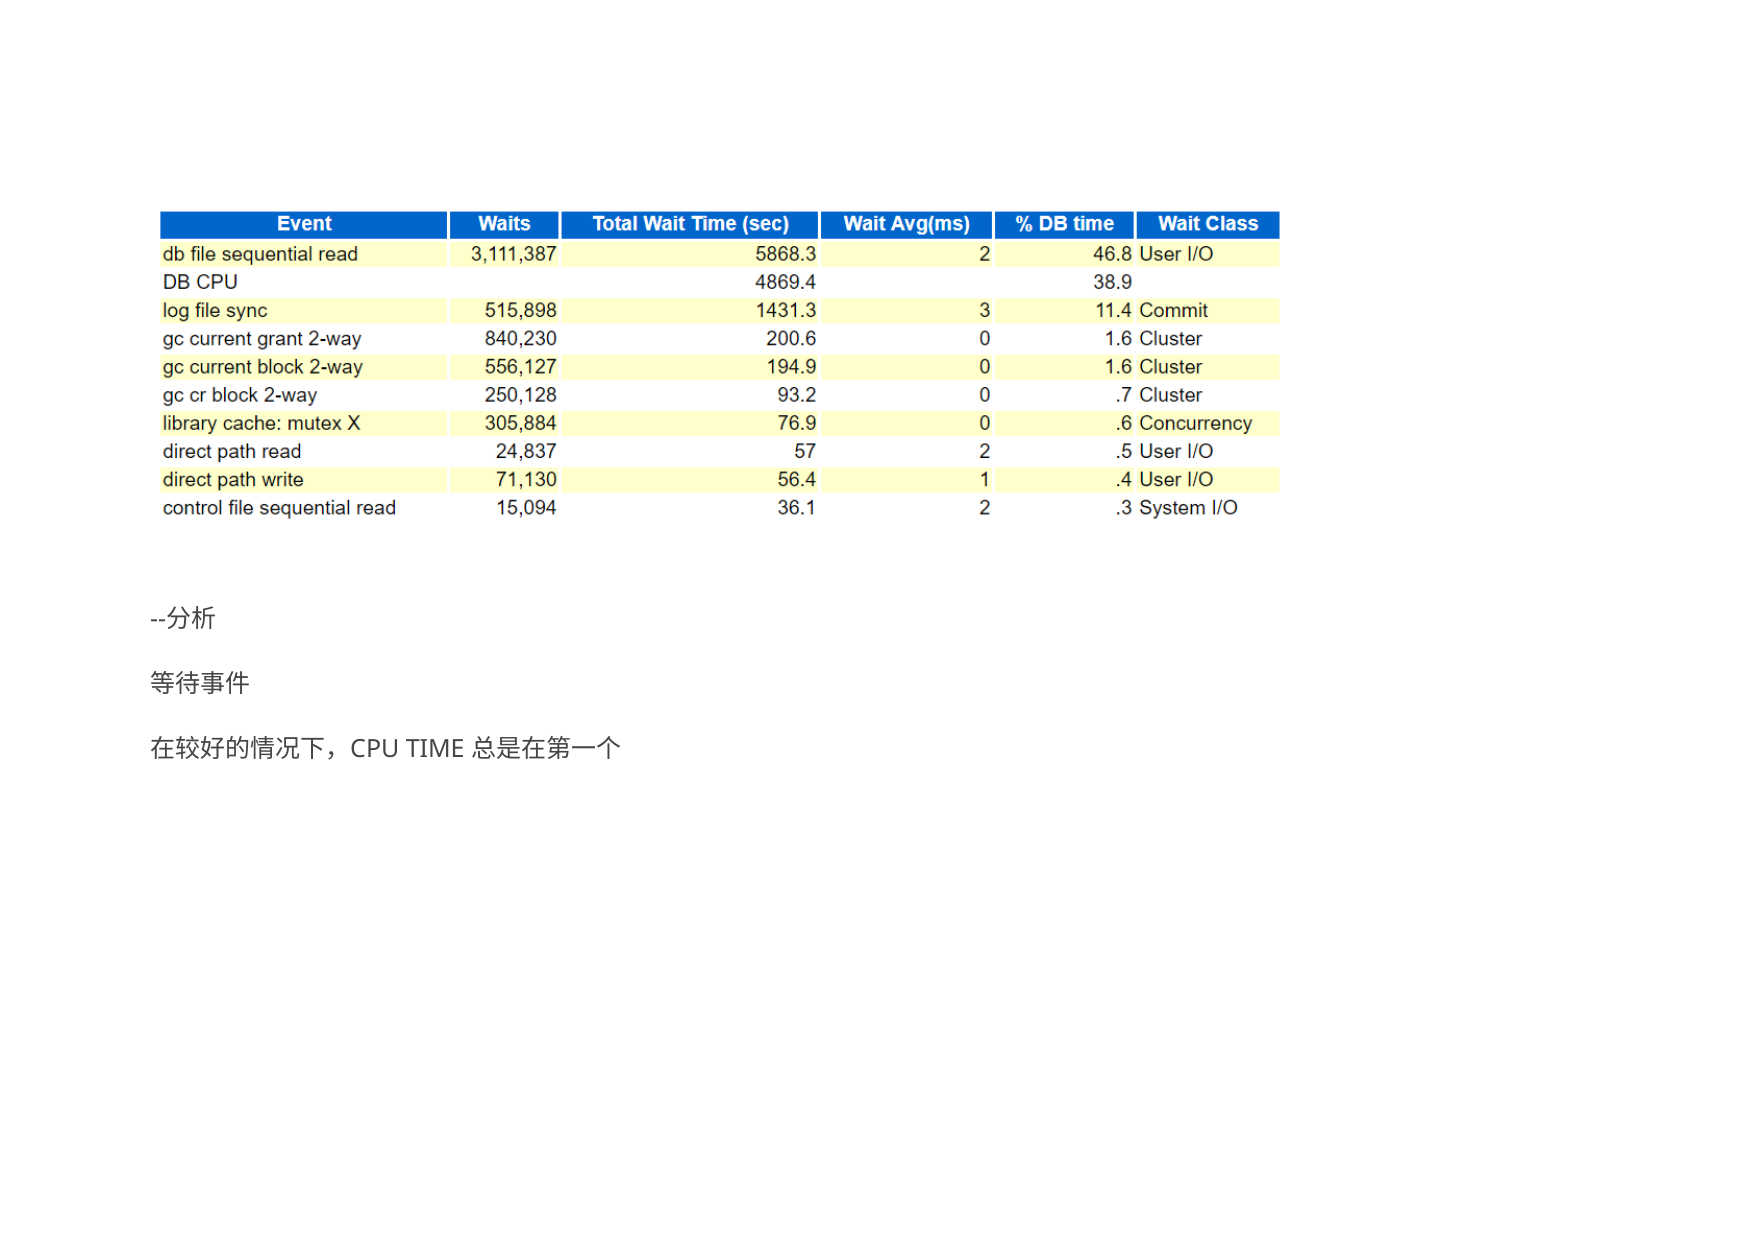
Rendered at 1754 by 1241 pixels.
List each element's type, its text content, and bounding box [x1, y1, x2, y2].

text --分析 [150, 584, 1604, 649]
text 在较好的情况下，CPU TIME 总是在第一个 [150, 714, 1604, 779]
picture [150, 197, 1291, 528]
text 等待事件 [150, 649, 1604, 714]
